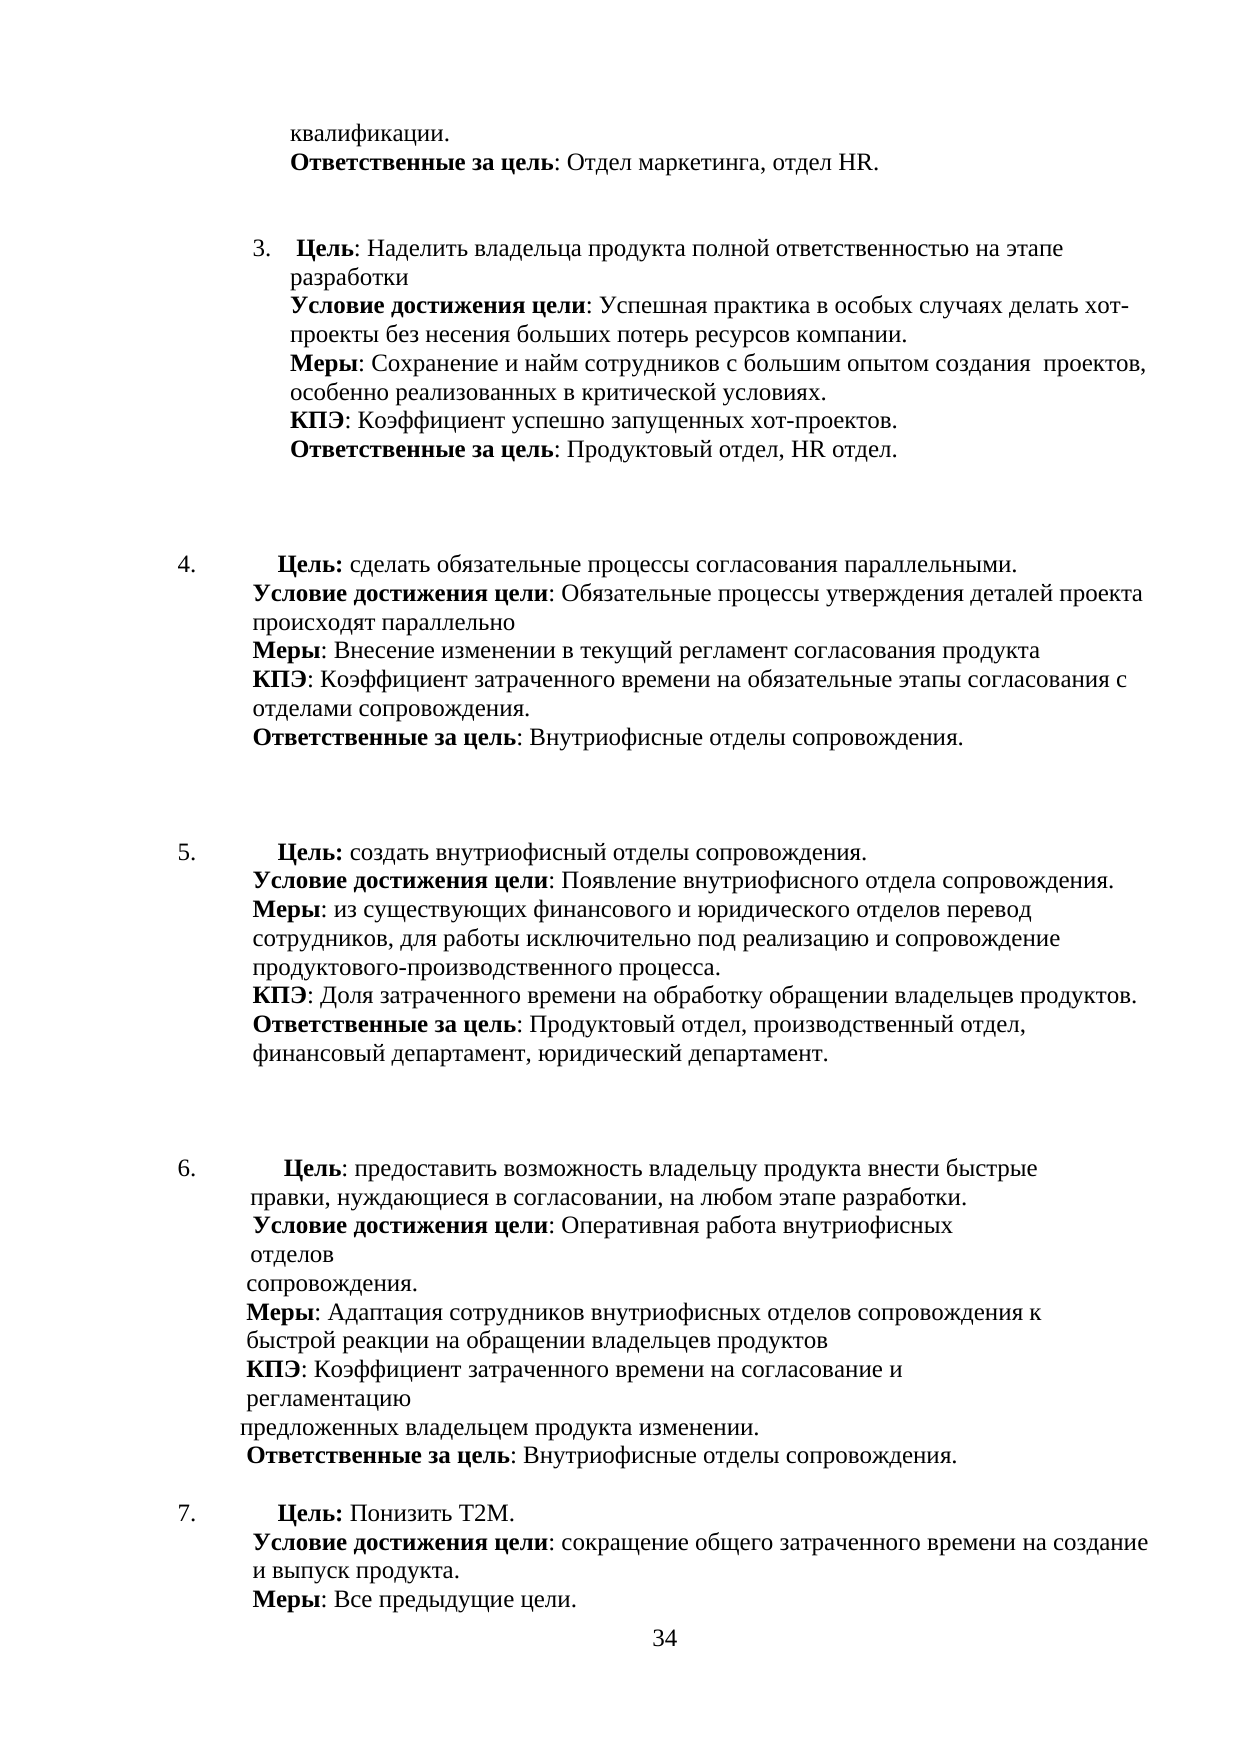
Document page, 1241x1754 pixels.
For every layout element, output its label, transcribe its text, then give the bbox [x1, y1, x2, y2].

text Условие достижения цели: Появление внутриофисного отдела сопровождения. [252, 866, 1152, 894]
text 7. Цель: Понизить Т2М. [177, 1498, 1152, 1527]
text правки, нуждающиеся в согласовании, на любом этапе разработки. Условие достижения цели: Оперативная работа внутриофисных [177, 1182, 1152, 1239]
text 4. Цель: сделать обязательные процессы согласования параллельными. [177, 549, 1152, 578]
text сопровождения. Меры: Адаптация сотрудников внутриофисных отделов сопровождения к [177, 1268, 1152, 1326]
text Условие достижения цели: сокращение общего затраченного времени на создание и выпуск продукта. [252, 1527, 1152, 1584]
text предложенных владельцем продукта изменении. Ответственные за цель: Внутриофисные отделы сопровождения. [177, 1412, 1152, 1469]
text Меры: Все предыдущие цели. [252, 1584, 1152, 1613]
text Условие достижения цели: Обязательные процессы утверждения деталей проекта происходят параллельно [252, 578, 1152, 636]
text 5. Цель: создать внутриофисный отделы сопровождения. [177, 837, 1152, 866]
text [252, 118, 1152, 233]
text отделов [177, 1239, 1152, 1268]
text 6. Цель: предоставить возможность владельцу продукта внести быстрые [177, 1153, 1152, 1182]
text КПЭ: Доля затраченного времени на обработку обращении владельцев продуктов. Ответственные за цель: Продуктовый отдел, производственный отдел, финансовый департамент, юридический департамент. [252, 981, 1152, 1153]
text быстрой реакции на обращении владельцев продуктов КПЭ: Коэффициент затраченного времени на согласование и [177, 1326, 1152, 1383]
text 3. Цель: Наделить владельца продукта полной ответственностью на этапе разработки Условие достижения цели: Успешная практика в особых случаях делать хот-проекты без несения больших потерь ресурсов компании. Меры: Сохранение и найм сотрудников с большим опытом создания проектов, особенно реализованных в критической условиях. КПЭ: Коэффициент успешно запущенных хот-проектов. Ответственные за цель: Продуктовый отдел, HR отдел. [252, 233, 1152, 463]
text регламентацию [177, 1383, 1152, 1412]
text Меры: Внесение изменении в текущий регламент согласования продукта КПЭ: Коэффициент затраченного времени на обязательные этапы согласования с отделами сопровождения. Ответственные за цель: Внутриофисные отделы сопровождения. [252, 636, 1152, 751]
text Меры: из существующих финансового и юридического отделов перевод сотрудников, для работы исключительно под реализацию и сопровождение продуктового-производственного процесса. [252, 894, 1152, 981]
